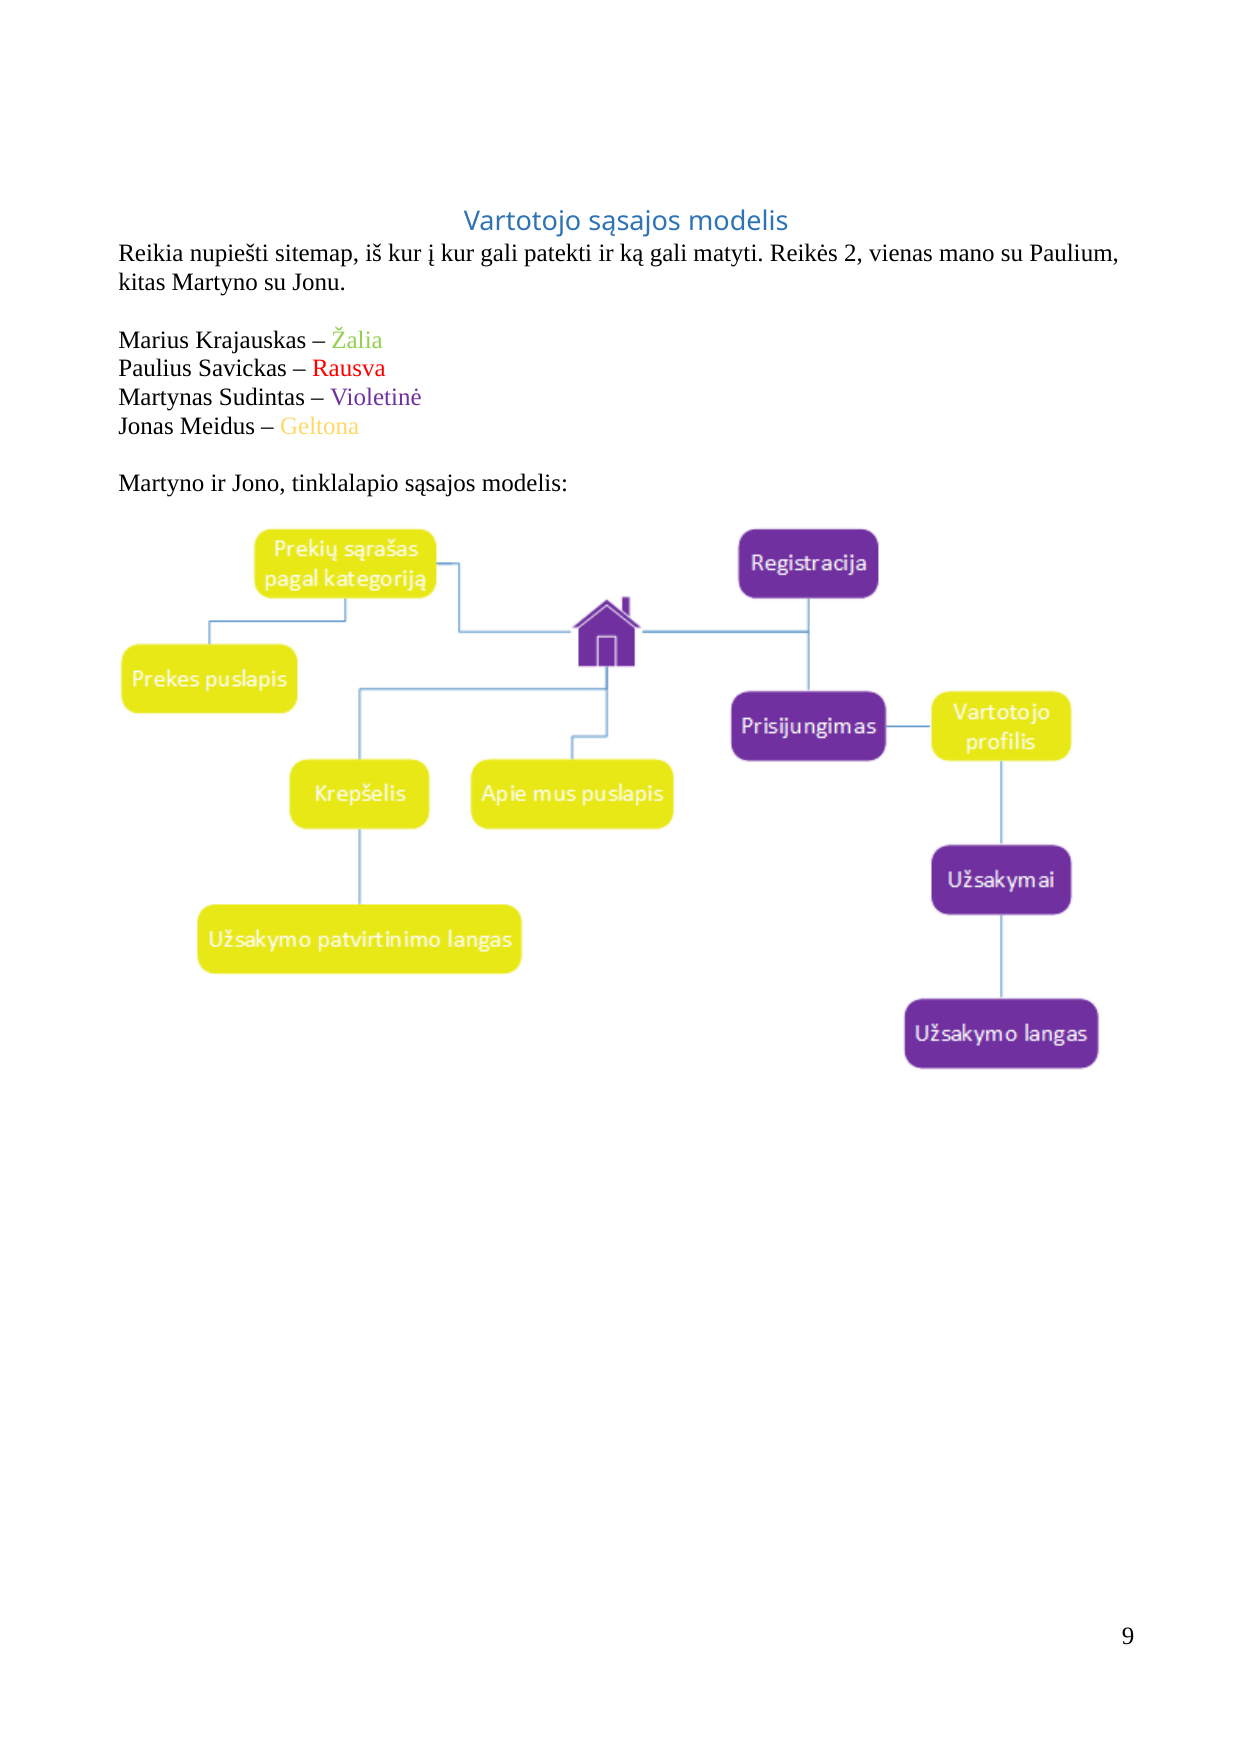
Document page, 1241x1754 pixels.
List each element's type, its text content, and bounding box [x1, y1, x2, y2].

text Reikia nupiešti sitemap, iš kur į kur gali patekti ir ką gali matyti. Reikės 2, vienas mano su Paulium, kitas Martyno su Jonu. [118, 238, 1134, 296]
text Jonas Meidus – Geltona [118, 411, 1134, 440]
text Marius Krajauskas – Žalia [118, 325, 1134, 353]
text Paulius Savickas – Rausva [118, 353, 1134, 382]
text Martyno ir Jono, tinklalapio sąsajos modelis: [118, 468, 1134, 497]
picture [118, 525, 1102, 1071]
subtitle Vartotojo sąsajos modelis [118, 202, 1134, 238]
text Martynas Sudintas – Violetinė [118, 382, 1134, 411]
